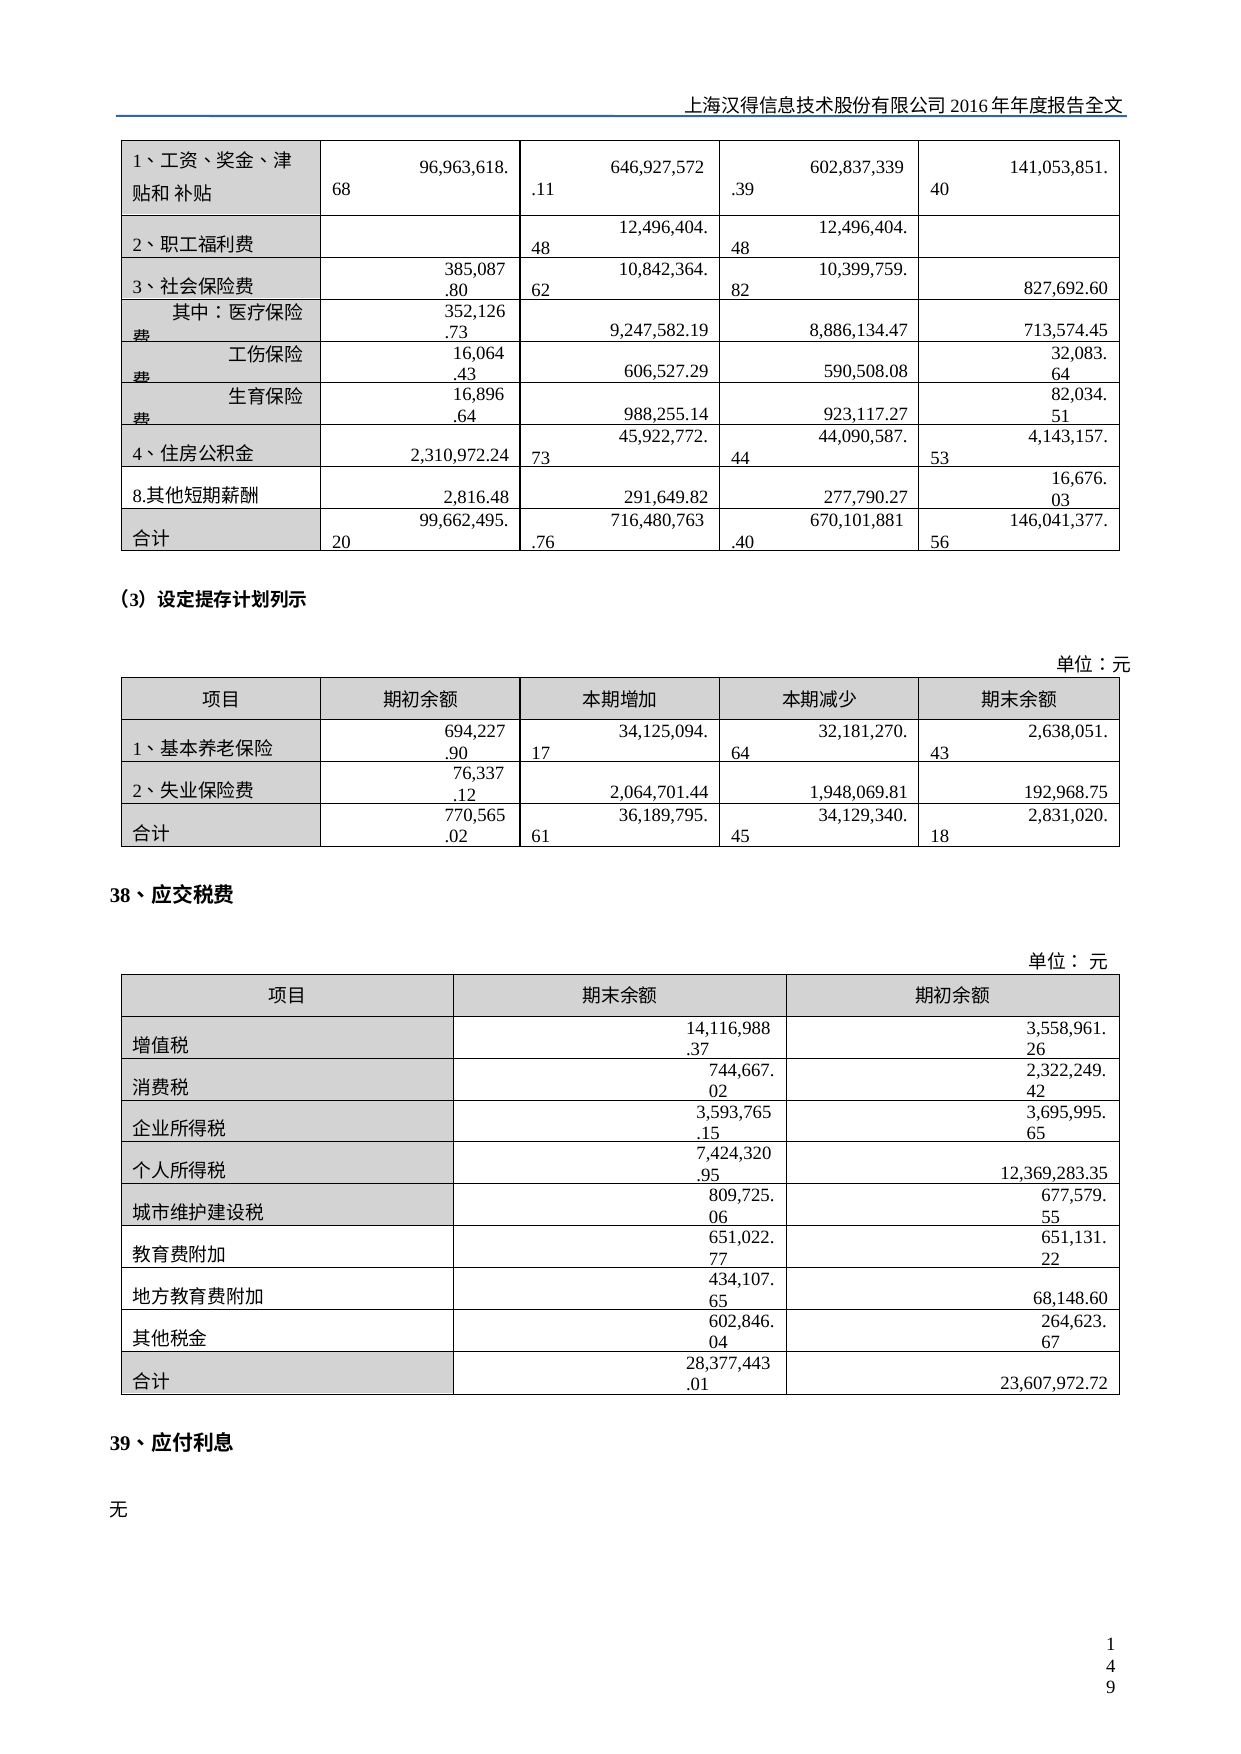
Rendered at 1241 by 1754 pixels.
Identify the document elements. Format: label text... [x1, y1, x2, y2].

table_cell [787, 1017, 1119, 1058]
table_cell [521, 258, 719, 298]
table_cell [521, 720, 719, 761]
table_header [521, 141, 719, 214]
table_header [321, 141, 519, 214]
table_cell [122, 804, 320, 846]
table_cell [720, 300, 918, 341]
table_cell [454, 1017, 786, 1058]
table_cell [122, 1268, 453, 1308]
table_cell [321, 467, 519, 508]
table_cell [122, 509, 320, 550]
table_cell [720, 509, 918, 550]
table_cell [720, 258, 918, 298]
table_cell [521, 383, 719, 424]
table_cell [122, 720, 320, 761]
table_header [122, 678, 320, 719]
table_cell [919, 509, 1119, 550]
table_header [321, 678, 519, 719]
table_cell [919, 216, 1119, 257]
text 38、应交税费 [109, 880, 1131, 909]
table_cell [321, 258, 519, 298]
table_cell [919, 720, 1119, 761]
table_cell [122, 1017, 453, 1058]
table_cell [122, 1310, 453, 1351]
text 单位：元 [109, 651, 1131, 677]
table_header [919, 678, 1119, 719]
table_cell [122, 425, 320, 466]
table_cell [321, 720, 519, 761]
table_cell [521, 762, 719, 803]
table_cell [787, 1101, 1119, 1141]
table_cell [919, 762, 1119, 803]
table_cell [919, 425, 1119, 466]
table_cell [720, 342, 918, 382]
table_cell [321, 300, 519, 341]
text 无 [109, 1496, 1131, 1521]
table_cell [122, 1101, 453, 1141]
text 39、应付利息 [109, 1428, 1131, 1456]
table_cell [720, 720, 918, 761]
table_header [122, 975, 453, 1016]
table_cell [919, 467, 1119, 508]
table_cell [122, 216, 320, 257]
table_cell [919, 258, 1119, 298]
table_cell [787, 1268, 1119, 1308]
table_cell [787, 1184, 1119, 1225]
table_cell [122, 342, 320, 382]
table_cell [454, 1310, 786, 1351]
text （3）设定提存计划列示 [109, 585, 1131, 612]
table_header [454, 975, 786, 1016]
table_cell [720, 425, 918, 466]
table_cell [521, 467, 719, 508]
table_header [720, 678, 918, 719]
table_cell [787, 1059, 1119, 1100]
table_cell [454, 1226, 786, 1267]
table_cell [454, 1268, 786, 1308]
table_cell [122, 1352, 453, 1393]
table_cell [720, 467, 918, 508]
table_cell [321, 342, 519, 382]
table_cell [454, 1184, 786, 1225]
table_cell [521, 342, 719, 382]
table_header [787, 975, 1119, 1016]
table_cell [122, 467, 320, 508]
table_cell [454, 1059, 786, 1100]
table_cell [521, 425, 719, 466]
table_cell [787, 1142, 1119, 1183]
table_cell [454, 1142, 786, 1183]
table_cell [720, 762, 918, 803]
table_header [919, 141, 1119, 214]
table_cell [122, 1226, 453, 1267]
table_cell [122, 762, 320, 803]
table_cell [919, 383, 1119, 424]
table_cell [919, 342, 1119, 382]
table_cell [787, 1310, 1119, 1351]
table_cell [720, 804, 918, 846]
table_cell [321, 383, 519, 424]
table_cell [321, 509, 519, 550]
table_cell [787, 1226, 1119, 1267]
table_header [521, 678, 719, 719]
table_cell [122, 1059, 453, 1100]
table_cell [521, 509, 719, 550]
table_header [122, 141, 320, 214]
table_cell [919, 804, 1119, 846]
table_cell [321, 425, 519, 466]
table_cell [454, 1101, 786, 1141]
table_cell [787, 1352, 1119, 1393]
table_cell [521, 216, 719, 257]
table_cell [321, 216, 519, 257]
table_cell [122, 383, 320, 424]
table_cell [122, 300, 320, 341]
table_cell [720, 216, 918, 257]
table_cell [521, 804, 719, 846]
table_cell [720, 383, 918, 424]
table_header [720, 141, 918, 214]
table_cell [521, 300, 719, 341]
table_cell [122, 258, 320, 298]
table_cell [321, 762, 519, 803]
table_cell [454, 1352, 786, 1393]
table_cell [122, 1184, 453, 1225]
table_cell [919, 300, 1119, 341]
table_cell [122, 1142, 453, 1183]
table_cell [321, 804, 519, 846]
text 单位： 元 [1028, 948, 1131, 974]
